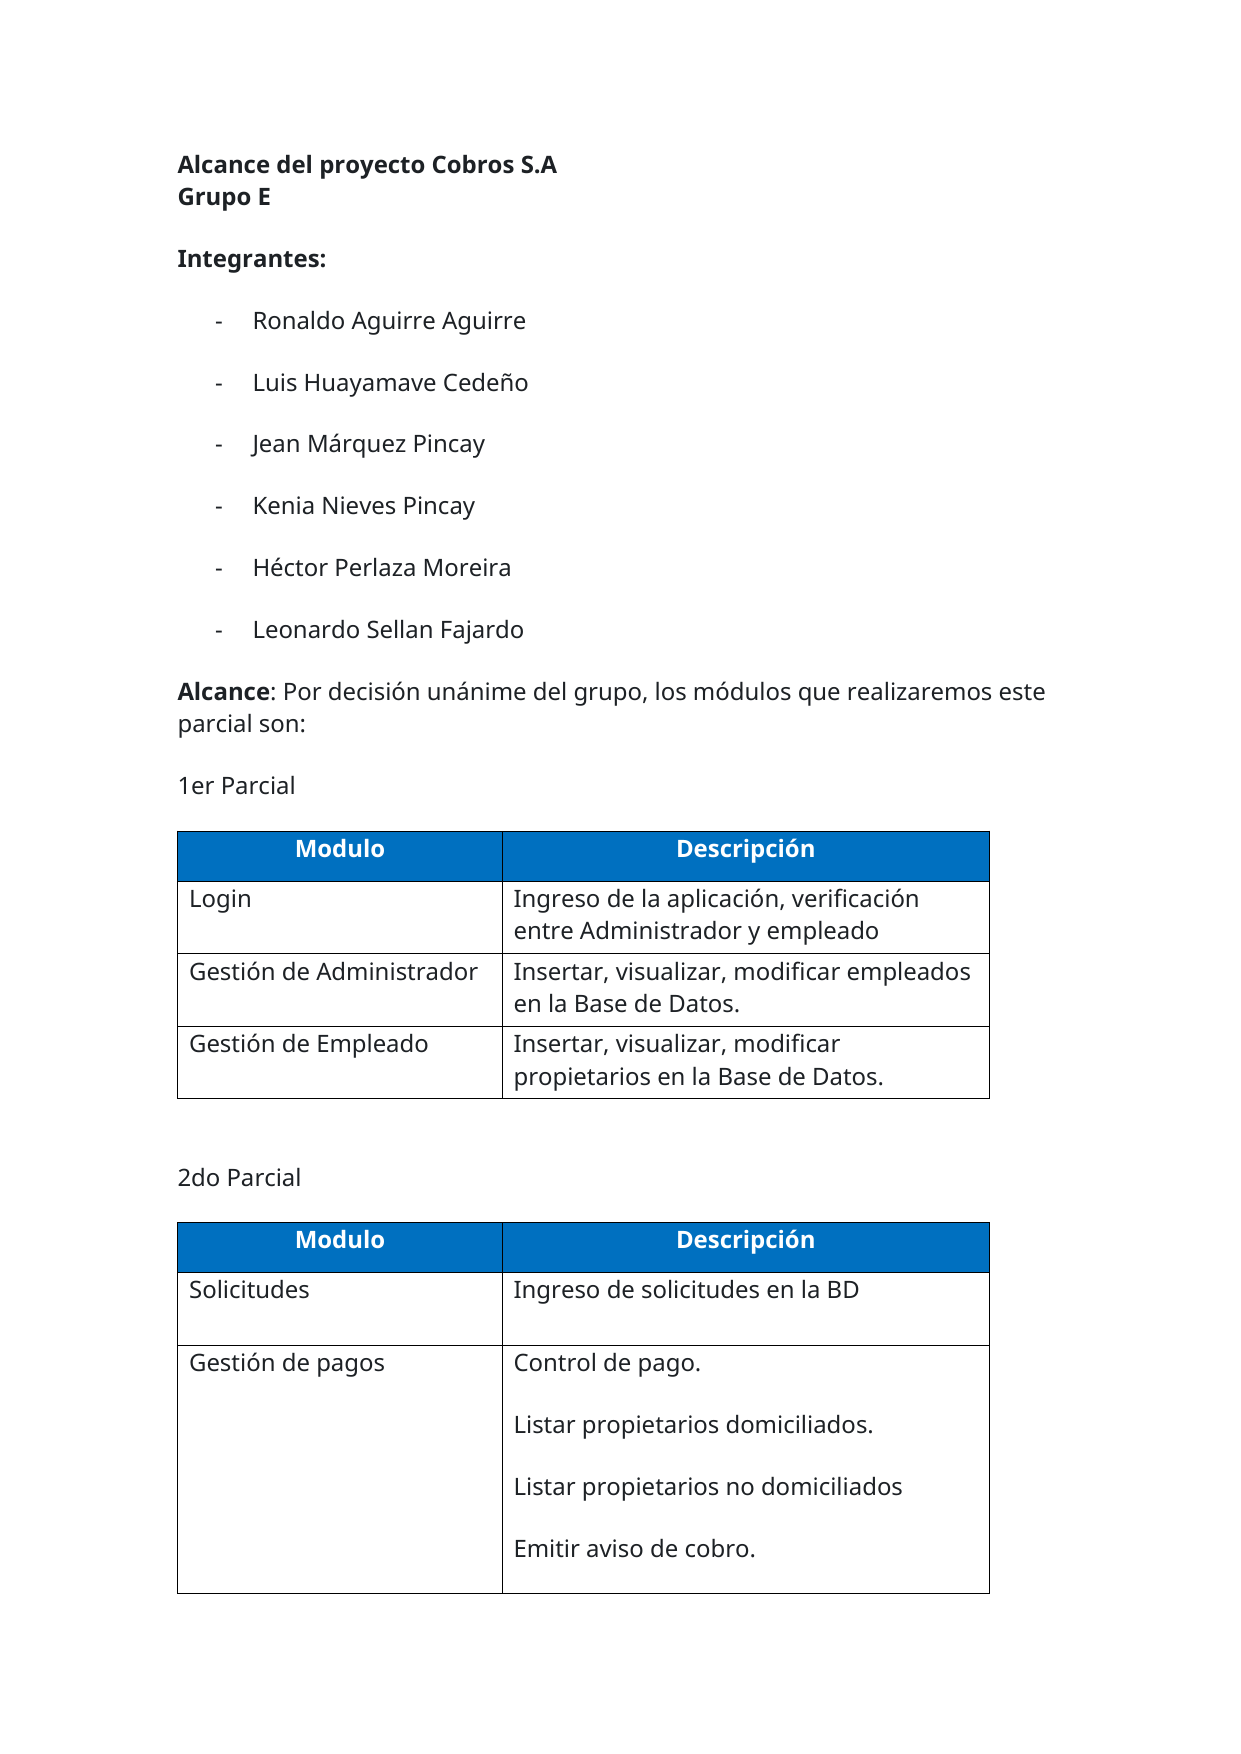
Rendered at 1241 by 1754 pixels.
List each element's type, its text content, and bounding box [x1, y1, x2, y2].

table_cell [503, 1346, 989, 1593]
table_cell Gestión de Empleado [178, 1027, 502, 1098]
table_cell Insertar, visualizar, modificar empleados en la Base de Datos. [503, 954, 989, 1026]
table_cell Login [178, 882, 502, 953]
table_cell Ingreso de solicitudes en la BD [503, 1273, 989, 1345]
table_header Descripción [503, 1223, 989, 1272]
list Ronaldo Aguirre Aguirre [215, 304, 1063, 336]
list Kenia Nieves Pincay [215, 489, 1063, 522]
table_cell Gestión de Administrador [178, 954, 502, 1026]
list Héctor Perlaza Moreira [215, 551, 1063, 583]
table_cell Insertar, visualizar, modificar propietarios en la Base de Datos. [503, 1027, 989, 1098]
table_header Modulo [178, 1223, 502, 1272]
text Integrantes: [177, 242, 1063, 274]
table_cell Solicitudes [178, 1273, 502, 1345]
text 1er Parcial [177, 769, 1063, 801]
text Alcance: Por decisión unánime del grupo, los módulos que realizaremos este parcial son: [177, 674, 1063, 739]
table_header Modulo [178, 832, 502, 881]
list Leonardo Sellan Fajardo [215, 613, 1063, 645]
table_cell Gestión de pagos [178, 1346, 502, 1593]
table_cell Ingreso de la aplicación, verificación entre Administrador y empleado [503, 882, 989, 953]
list Jean Márquez Pincay [215, 427, 1063, 460]
text 2do Parcial [177, 1161, 1063, 1193]
table_header Descripción [503, 832, 989, 881]
list Luis Huayamave Cedeño [215, 366, 1063, 398]
text Alcance del proyecto Cobros S.A Grupo E [177, 148, 1063, 213]
